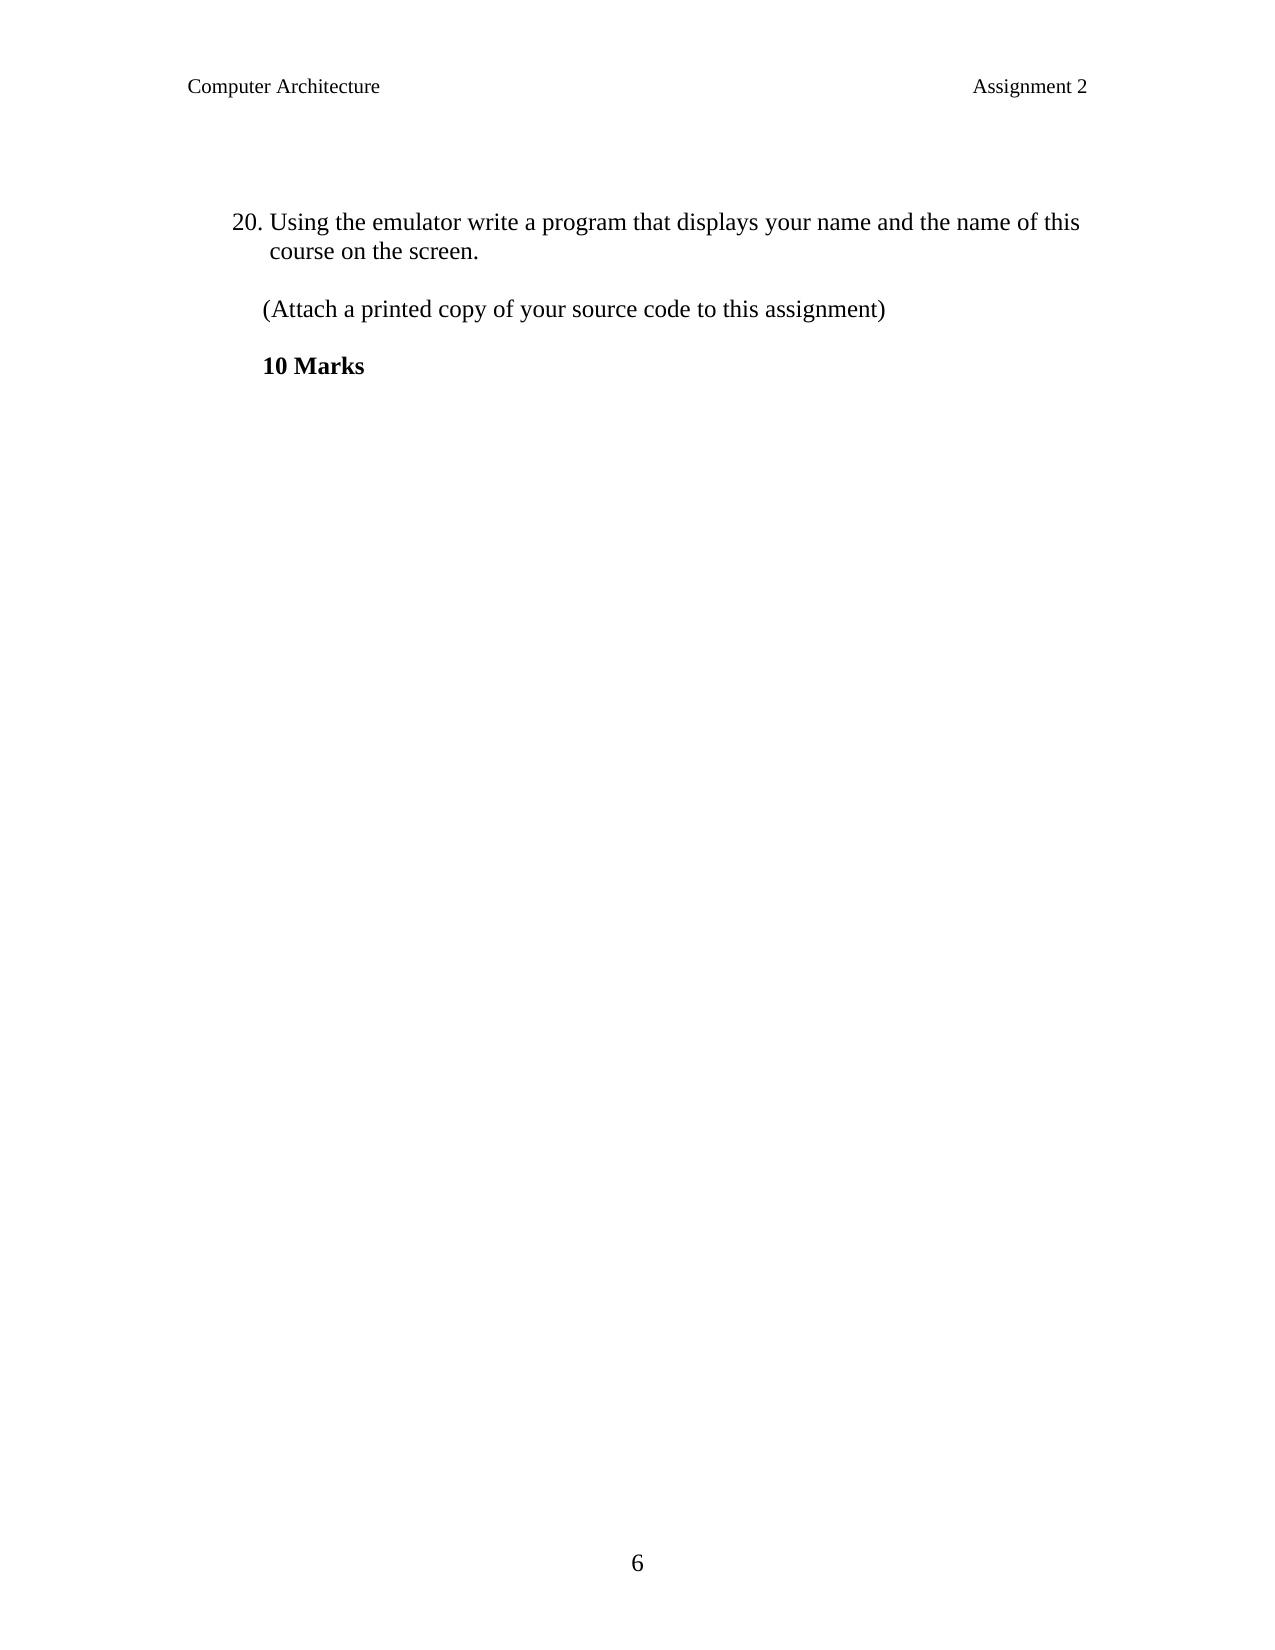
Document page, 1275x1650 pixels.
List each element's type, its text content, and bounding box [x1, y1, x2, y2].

list Using the emulator write a program that displays your name and the name of this course on the screen. [232, 207, 1087, 265]
text 10 Marks [262, 351, 1087, 380]
text (Attach a printed copy of your source code to this assignment) [262, 294, 1087, 322]
